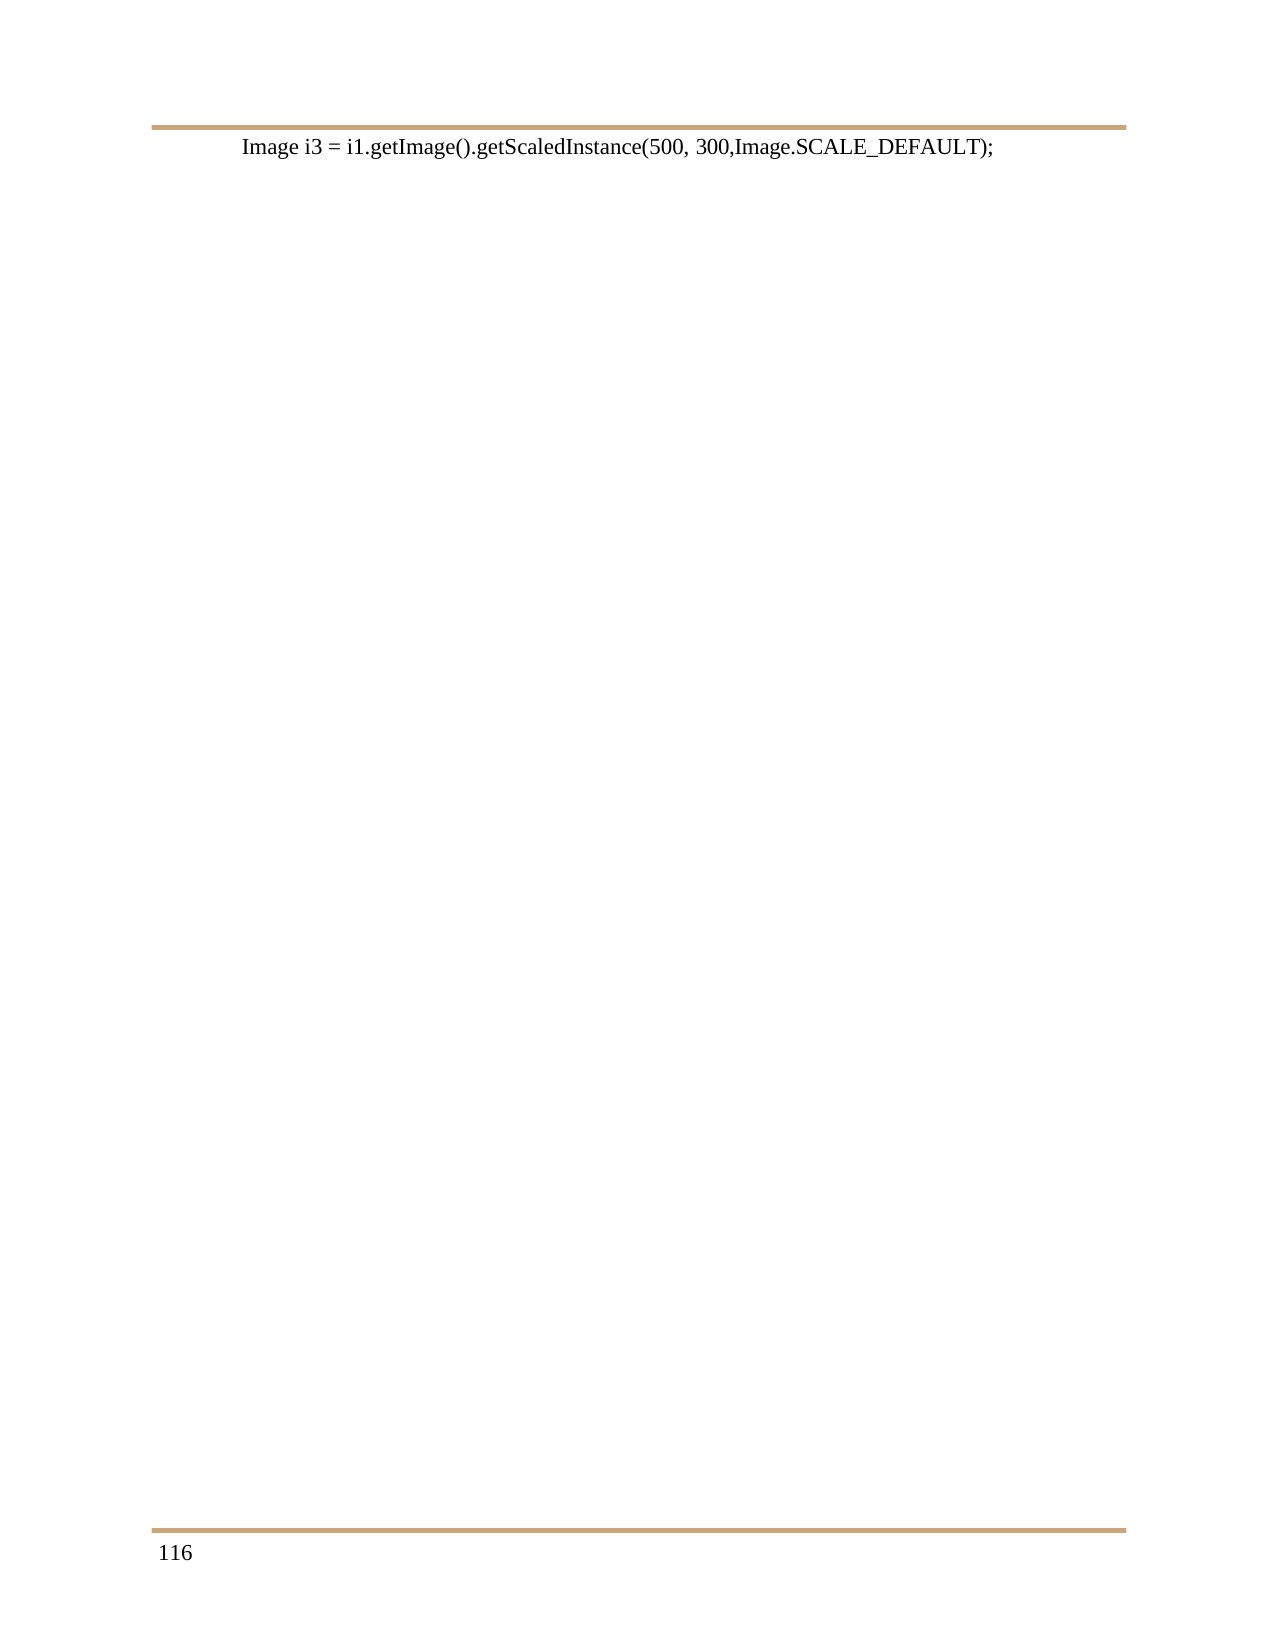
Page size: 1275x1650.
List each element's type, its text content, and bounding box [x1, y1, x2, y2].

text Image i3 = i1.getImage().getScaledInstance(500, 300,Image.SCALE_DEFAULT); [242, 133, 1244, 159]
picture [151, 125, 1127, 130]
picture [151, 1528, 1127, 1533]
